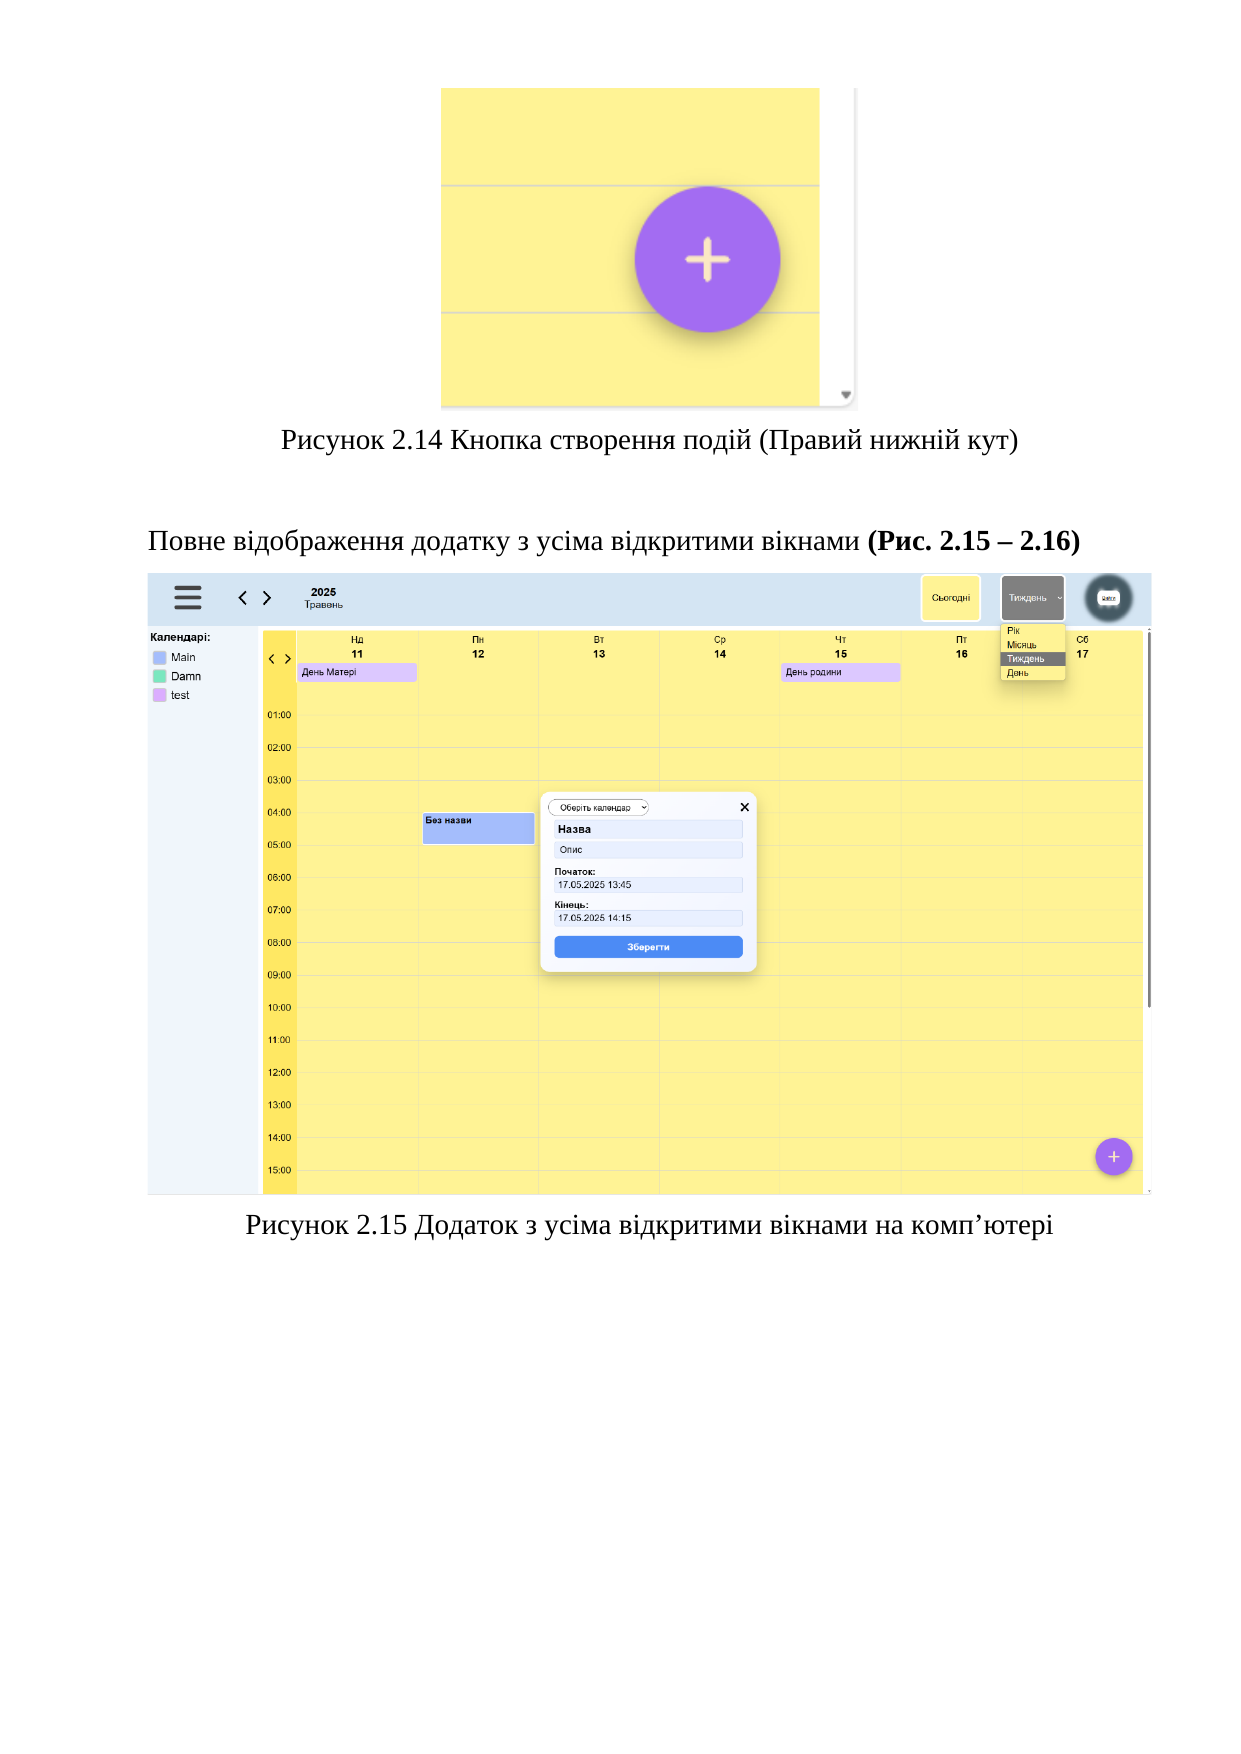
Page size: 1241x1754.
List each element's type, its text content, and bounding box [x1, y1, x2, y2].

text Рисунок 2.14 Кнопка створення подій (Правий нижній кут) [148, 422, 1152, 456]
text Повне відображення додатку з усіма відкритими вікнами (Рис. 2.15 – 2.16) [148, 523, 1152, 557]
picture [147, 573, 1152, 1195]
text Рисунок 2.15 Додаток з усіма відкритими вікнами на комп’ютері [148, 1207, 1152, 1240]
picture [441, 88, 859, 411]
